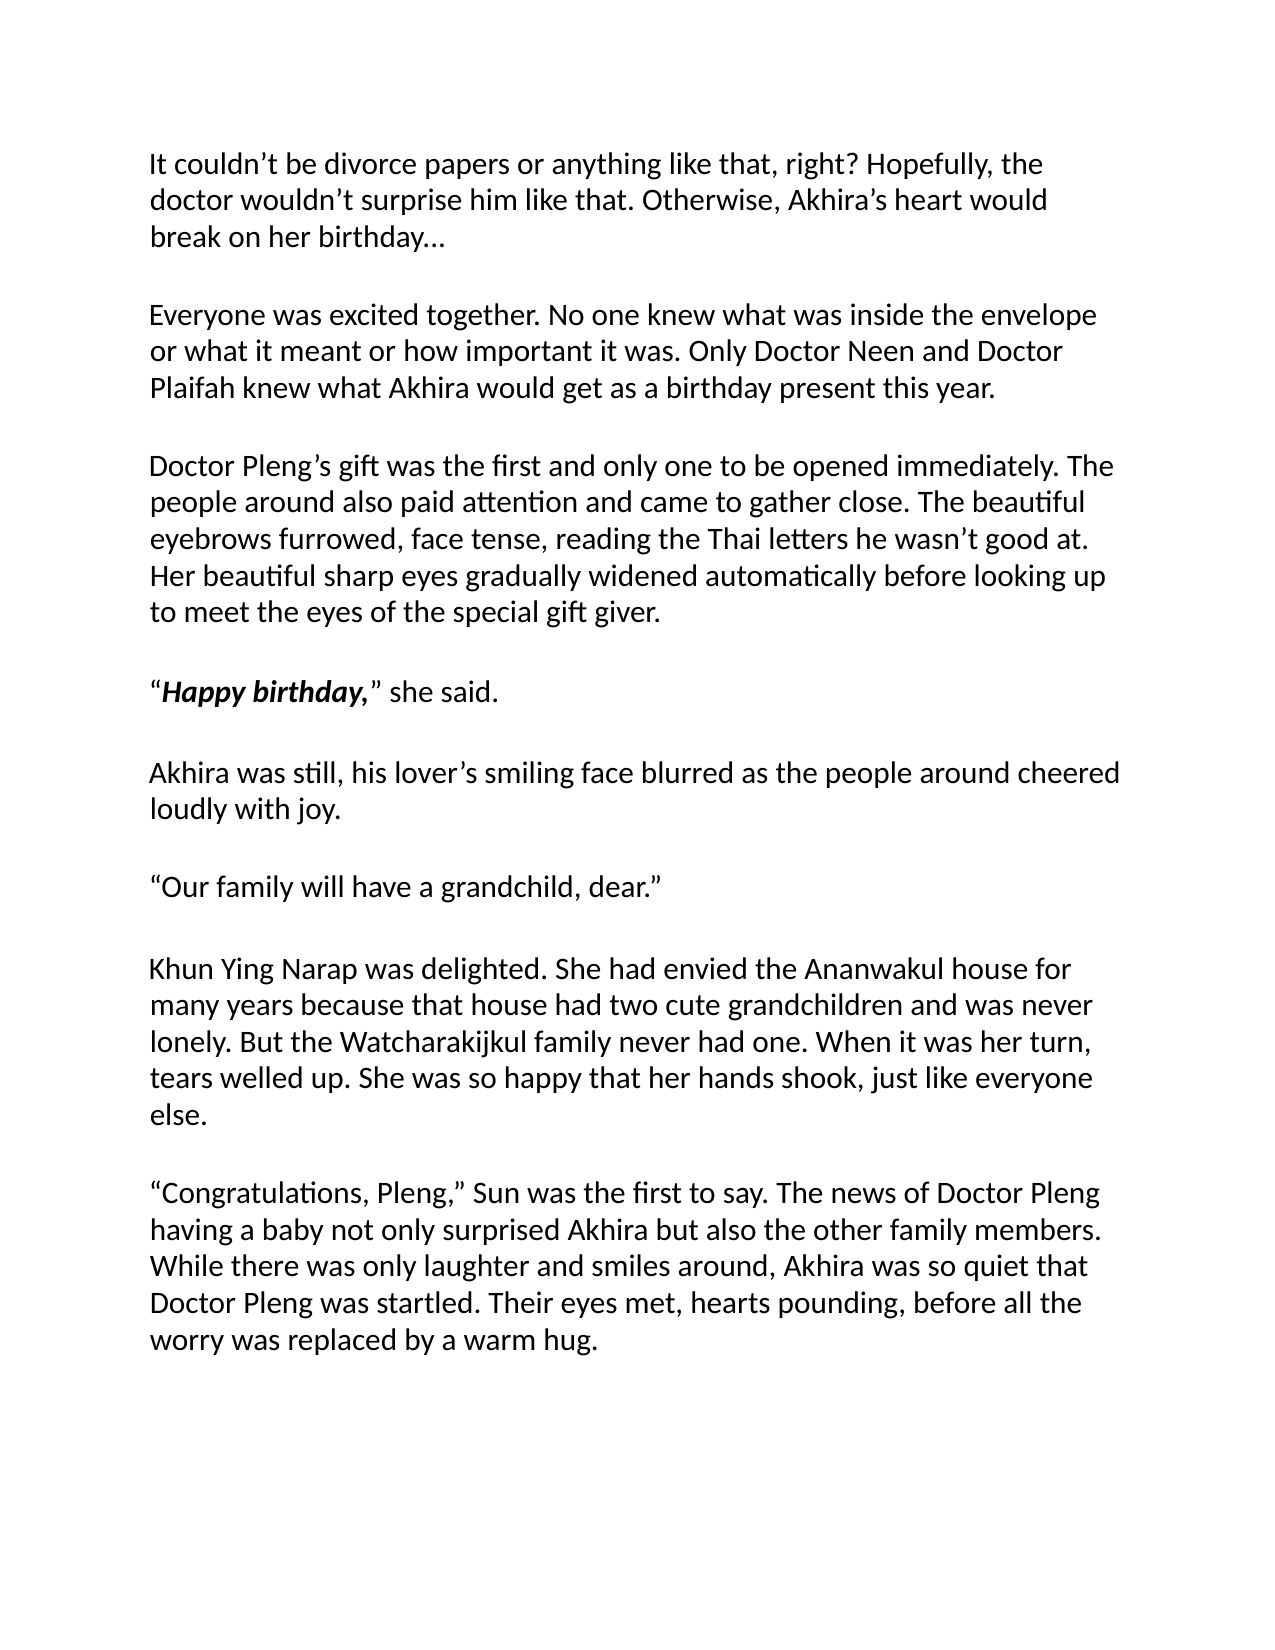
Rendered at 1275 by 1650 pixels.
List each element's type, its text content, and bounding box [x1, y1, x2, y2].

text “Happy birthday,” she said. [148, 672, 1125, 710]
text Khun Ying Narap was delighted. She had envied the Ananwakul house for many years because that house had two cute grandchildren and was never lonely. But the Watcharakijkul family never had one. When it was her turn, tears welled up. She was so happy that her hands shook, just like everyone else. [148, 950, 1125, 1133]
text “Congratulations, Pleng,” Sun was the first to say. The news of Doctor Pleng having a baby not only surprised Akhira but also the other family members. While there was only laughter and smiles around, Akhira was so quiet that Doctor Pleng was startled. Their eyes met, hearts pounding, before all the worry was replaced by a warm hug. [148, 1174, 1125, 1358]
text It couldn’t be divorce papers or anything like that, right? Hopefully, the doctor wouldn’t surprise him like that. Otherwise, Akhira’s heart would break on her birthday... [148, 145, 1125, 255]
text Akhira was still, his lover’s smiling face blurred as the people around cheered loudly with joy. [148, 754, 1125, 827]
text “Our family will have a grandchild, dear.” [148, 869, 1125, 905]
text Everyone was excited together. No one knew what was inside the envelope or what it meant or how important it was. Only Doctor Neen and Doctor Plaifah knew what Akhira would get as a birthday present this year. [148, 296, 1125, 406]
text Doctor Pleng’s gift was the first and only one to be opened immediately. The people around also paid attention and came to gather close. The beautiful eyebrows furrowed, face tense, reading the Thai letters he wasn’t good at. Her beautiful sharp eyes gradually widened automatically before looking up to meet the eyes of the special gift giver. [148, 447, 1125, 631]
